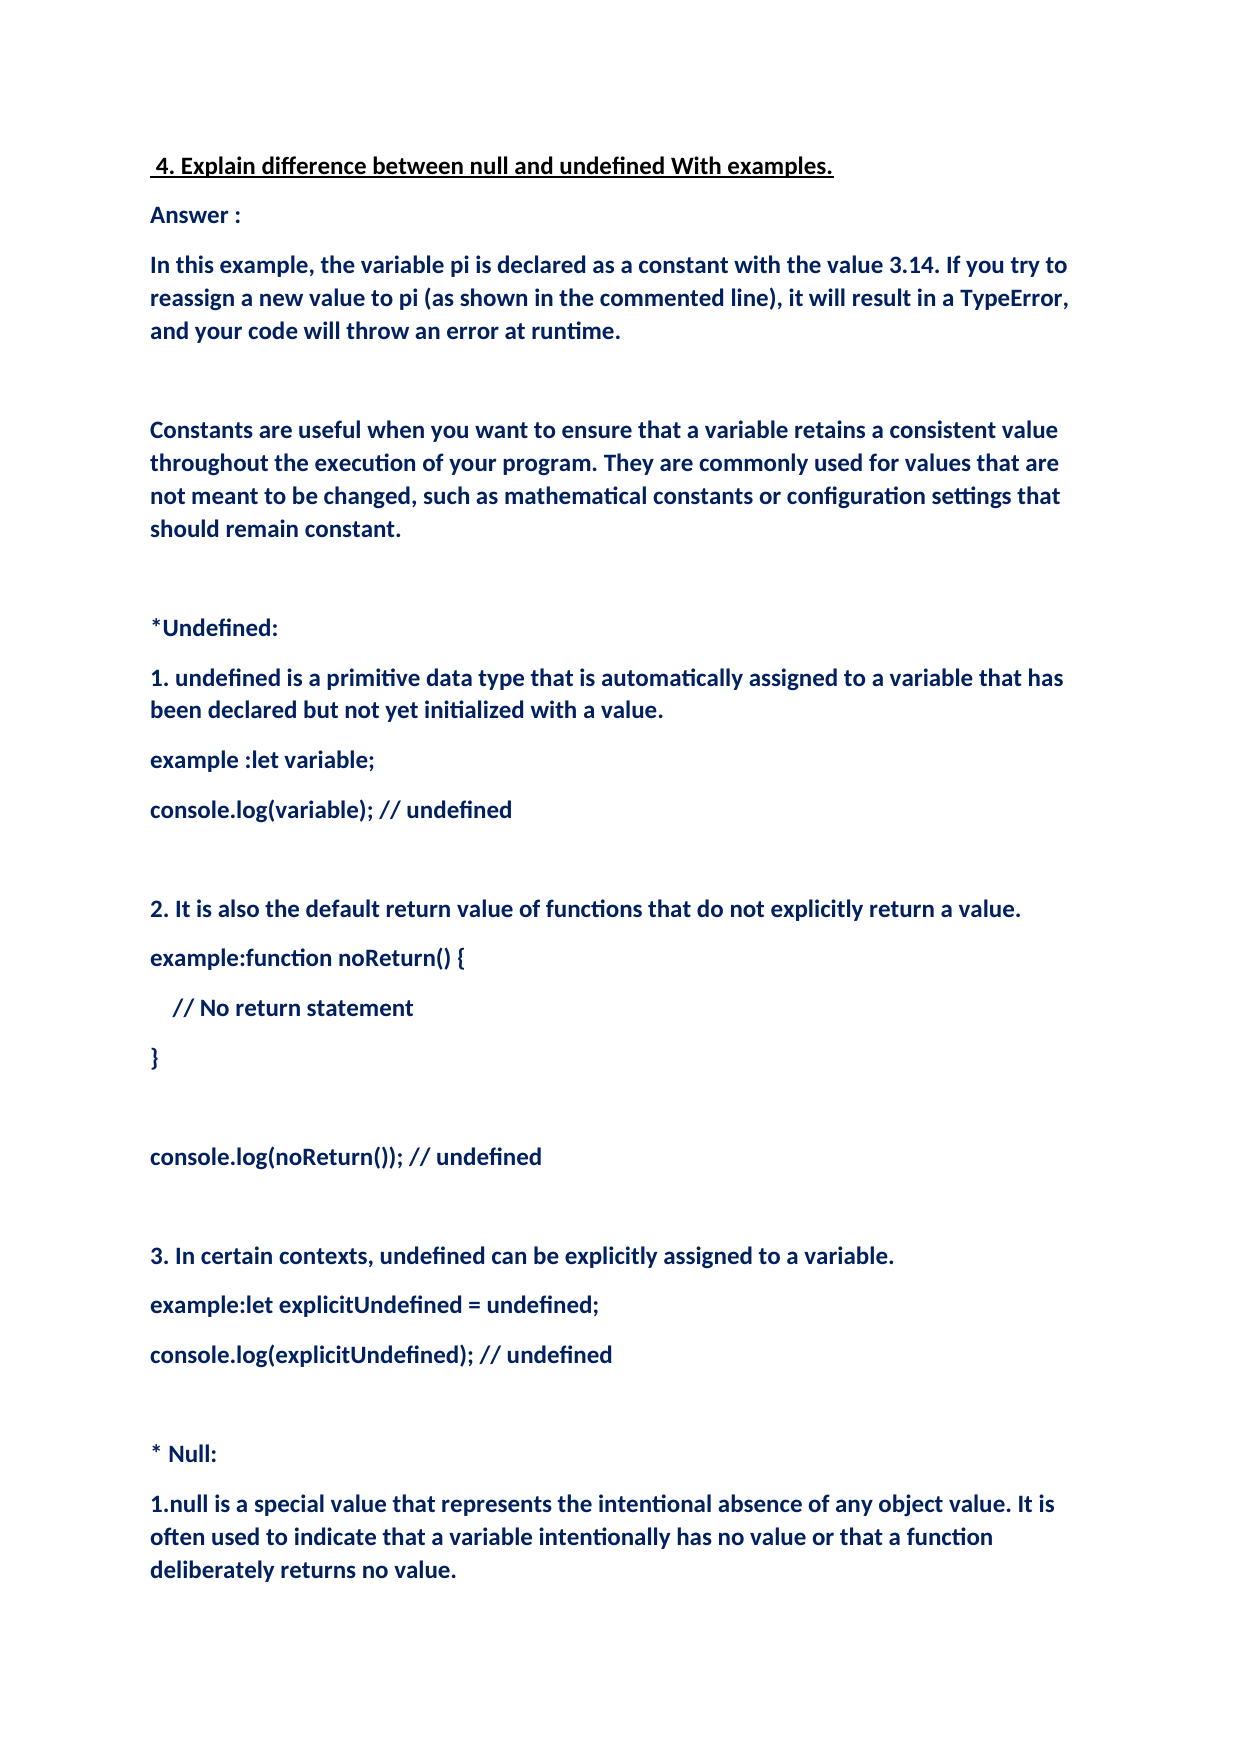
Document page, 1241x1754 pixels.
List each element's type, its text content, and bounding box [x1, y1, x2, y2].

text // No return statement [150, 992, 1090, 1023]
text Constants are useful when you want to ensure that a variable retains a consistent value throughout the execution of your program. They are commonly used for values that are not meant to be changed, such as mathematical constants or configuration settings that should remain constant. [150, 414, 1090, 543]
text example:let explicitUndefined = undefined; [150, 1289, 1090, 1320]
text console.log(variable); // undefined [150, 794, 1090, 824]
text console.log(noReturn()); // undefined [150, 1141, 1090, 1171]
text 3. In certain contexts, undefined can be explicitly assigned to a variable. [150, 1240, 1090, 1271]
text *Undefined: [150, 612, 1090, 643]
text In this example, the variable pi is declared as a constant with the value 3.14. If you try to reassign a new value to pi (as shown in the commented line), it will result in a TypeError, and your code will throw an error at runtime. [150, 249, 1090, 346]
text 4. Explain difference between null and undefined With examples. [150, 150, 1090, 181]
text 1.null is a special value that represents the intentional absence of any object value. It is often used to indicate that a variable intentionally has no value or that a function deliberately returns no value. [150, 1488, 1090, 1584]
text 2. It is also the default return value of functions that do not explicitly return a value. [150, 893, 1090, 923]
text * Null: [150, 1438, 1090, 1469]
text 1. undefined is a primitive data type that is automatically assigned to a variable that has been declared but not yet initialized with a value. [150, 662, 1090, 725]
text example :let variable; [150, 744, 1090, 775]
text example:function noReturn() { [150, 942, 1090, 973]
text Answer : [150, 199, 1090, 230]
text console.log(explicitUndefined); // undefined [150, 1339, 1090, 1370]
text } [150, 1042, 1090, 1072]
